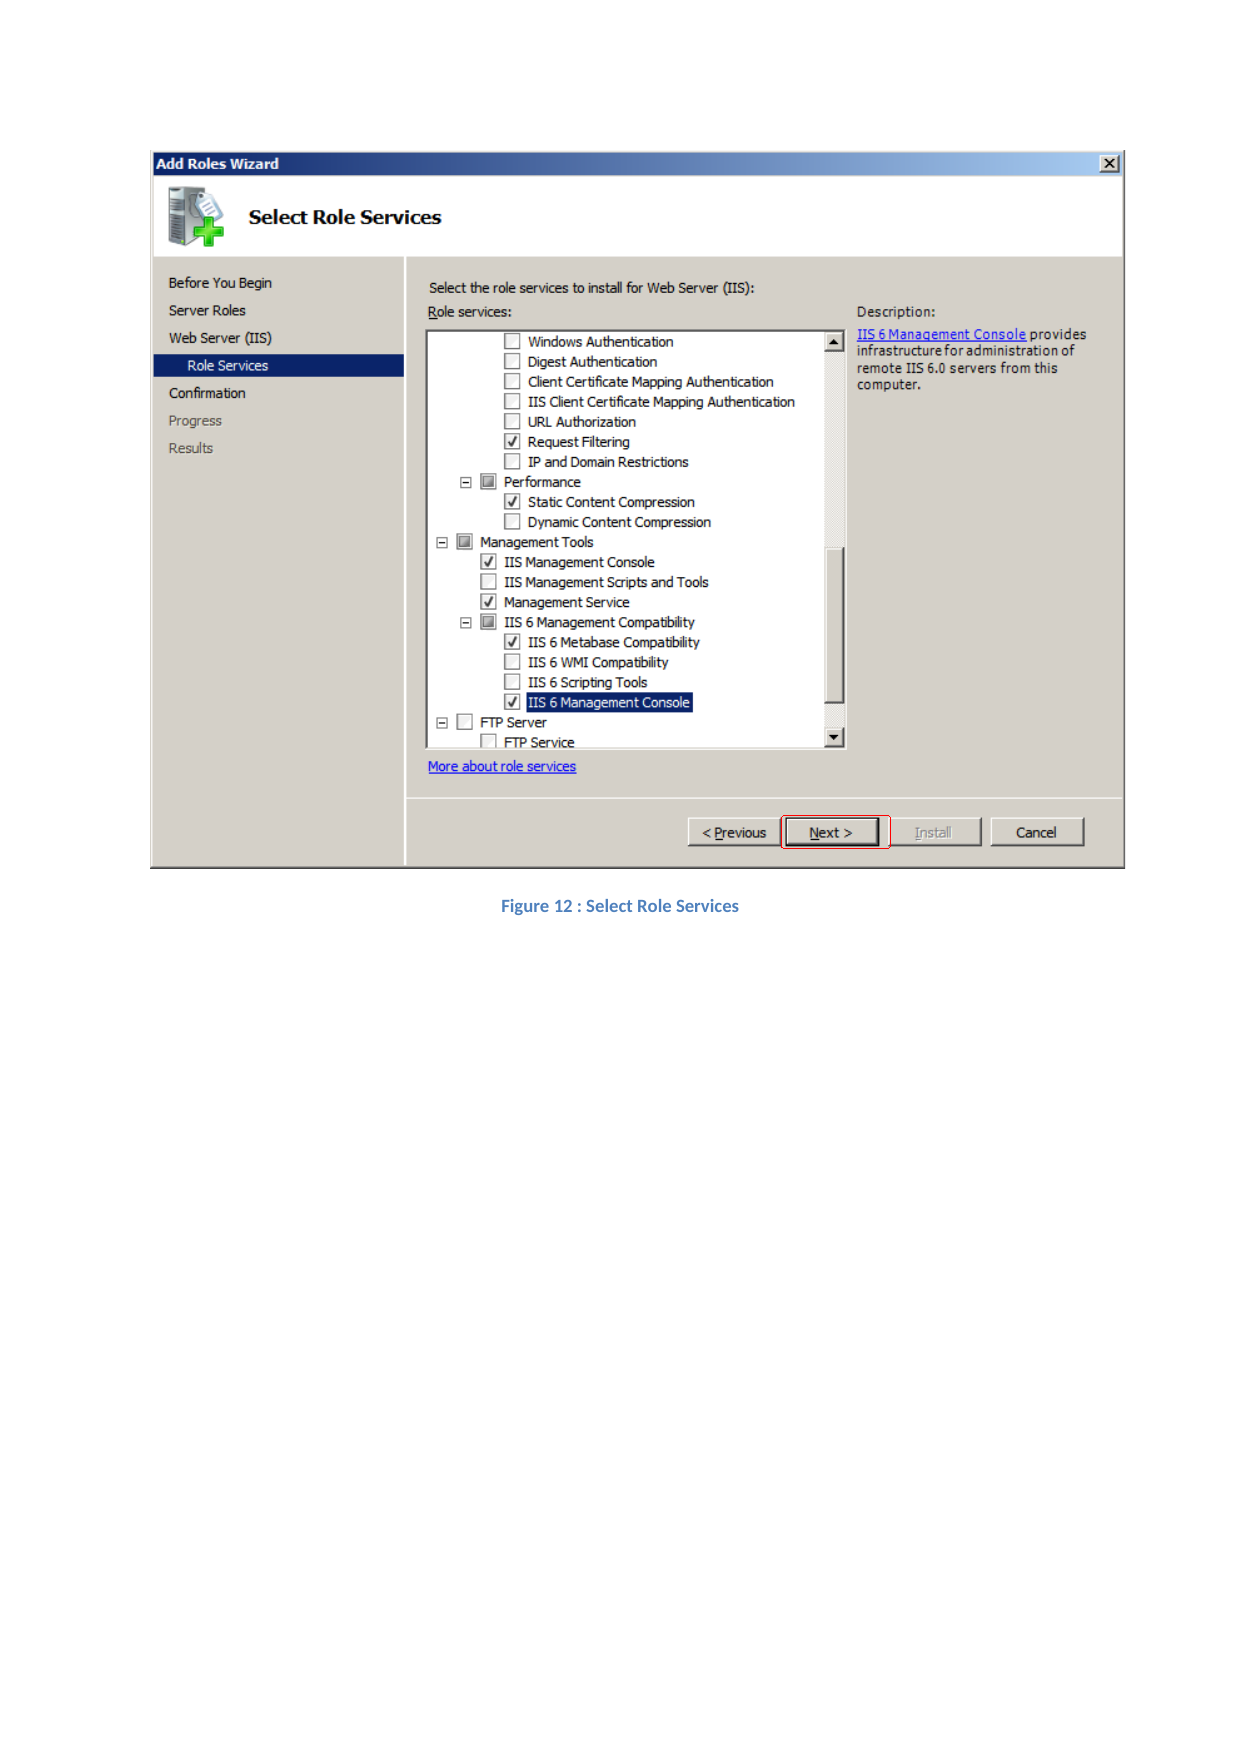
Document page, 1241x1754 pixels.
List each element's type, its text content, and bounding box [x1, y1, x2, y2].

text Figure 12 : Select Role Services [150, 894, 1090, 917]
picture [150, 150, 1125, 869]
